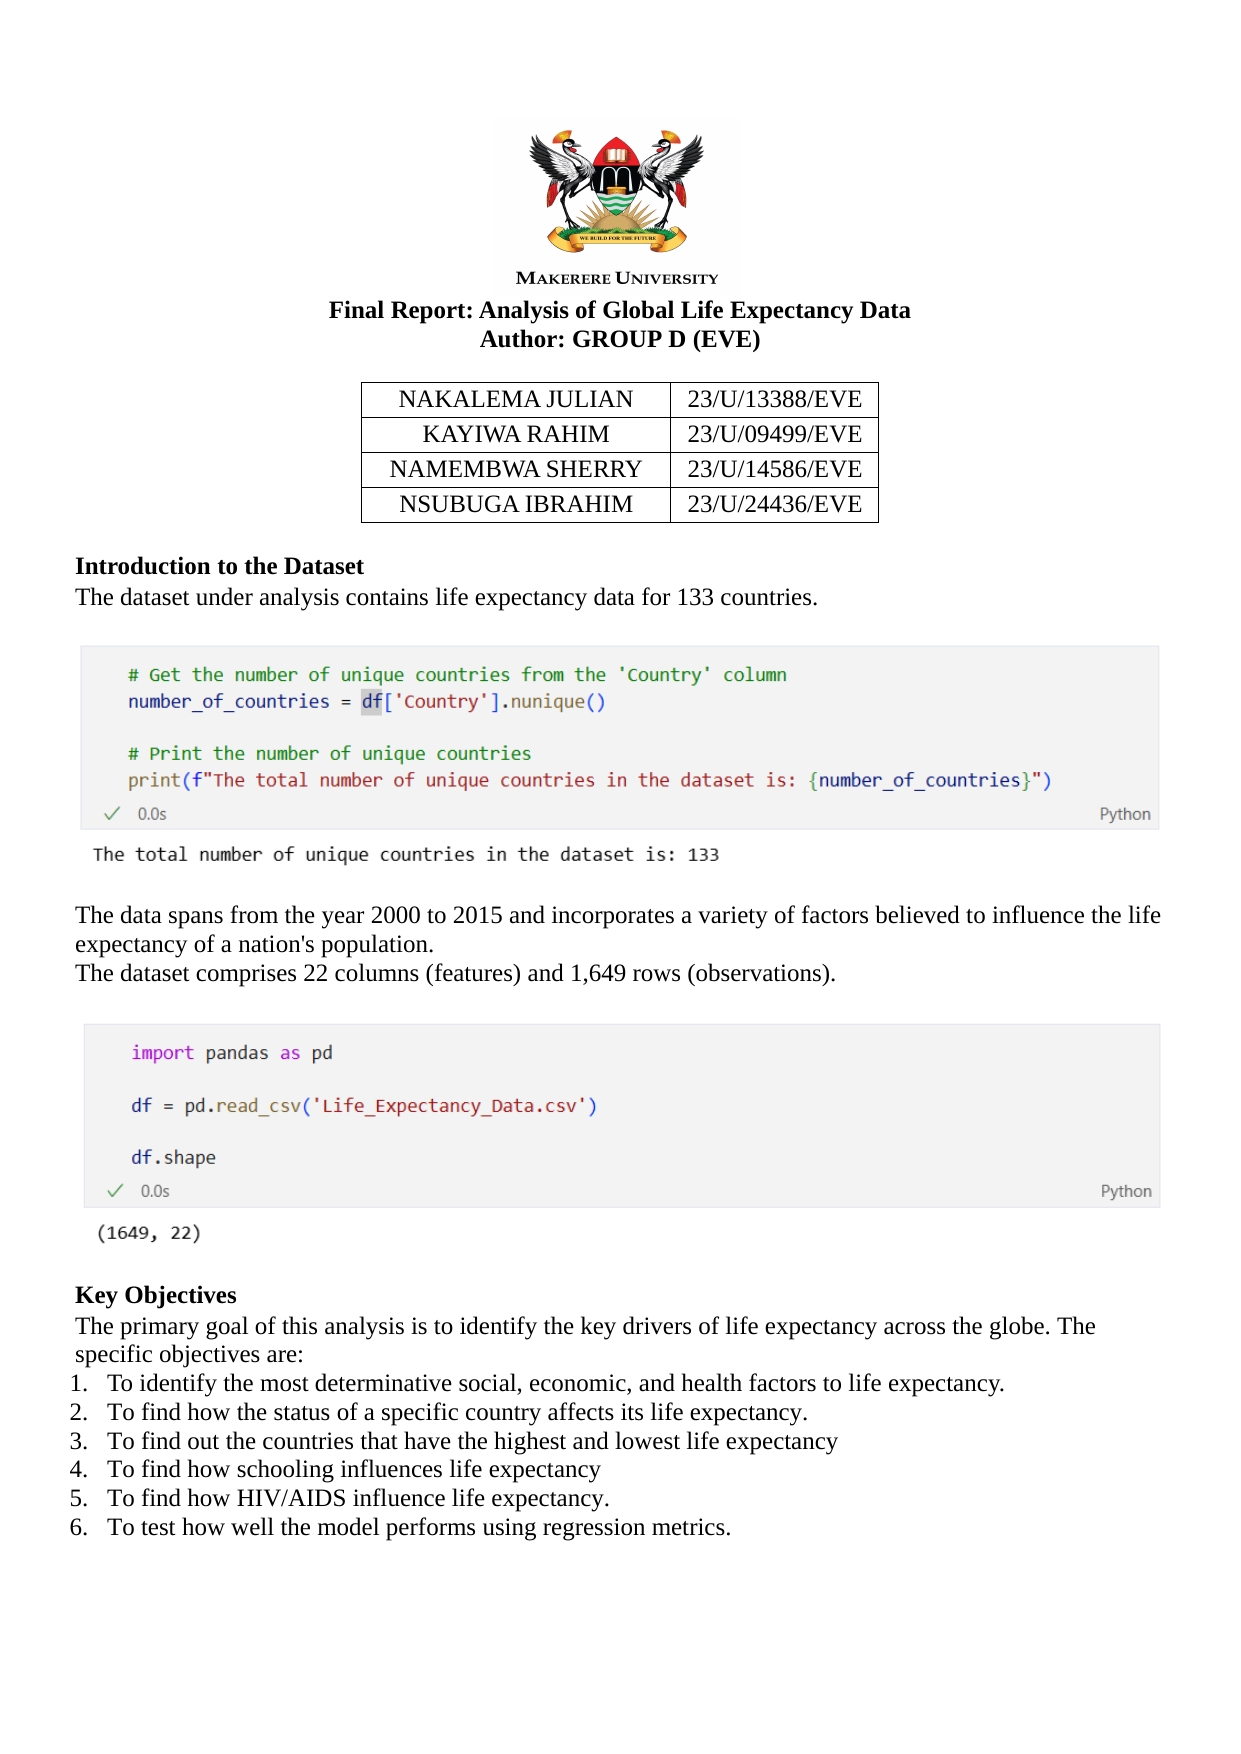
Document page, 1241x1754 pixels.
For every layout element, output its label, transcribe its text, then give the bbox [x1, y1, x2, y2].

list To find out the countries that have the highest and lowest life expectancy [69, 1426, 1165, 1454]
text Final Report: Analysis of Global Life Expectancy Data [75, 104, 1165, 324]
list To test how well the model performs using regression metrics. [69, 1512, 1165, 1541]
picture [75, 1015, 1166, 1251]
table_header 23/U/13388/EVE [671, 383, 878, 417]
text The dataset comprises 22 columns (features) and 1,649 rows (observations). [75, 958, 1165, 987]
subtitle Key Objectives [75, 1280, 1165, 1308]
table_cell 23/U/24436/EVE [671, 488, 878, 522]
list To find how schooling influences life expectancy [69, 1454, 1165, 1483]
table_cell 23/U/09499/EVE [671, 418, 878, 452]
table_cell KAYIWA RAHIM [362, 418, 670, 452]
picture [492, 118, 742, 296]
list To find how the status of a specific country affects its life expectancy. [69, 1397, 1165, 1426]
text Author: GROUP D (EVE) [75, 324, 1165, 353]
list To identify the most determinative social, economic, and health factors to life expectancy. [69, 1368, 1165, 1397]
picture [75, 640, 1166, 872]
table_cell NSUBUGA IBRAHIM [362, 488, 670, 522]
text The dataset under analysis contains life expectancy data for 133 countries. [75, 582, 1165, 611]
text The primary goal of this analysis is to identify the key drivers of life expectancy across the globe. The specific objectives are: [75, 1311, 1165, 1368]
table_header NAKALEMA JULIAN [362, 383, 670, 417]
table_cell 23/U/14586/EVE [671, 453, 878, 487]
table_cell NAMEMBWA SHERRY [362, 453, 670, 487]
subtitle Introduction to the Dataset [75, 551, 1165, 580]
list To find how HIV/AIDS influence life expectancy. [69, 1483, 1165, 1512]
text The data spans from the year 2000 to 2015 and incorporates a variety of factors believed to influence the life expectancy of a nation's population. [75, 900, 1165, 958]
